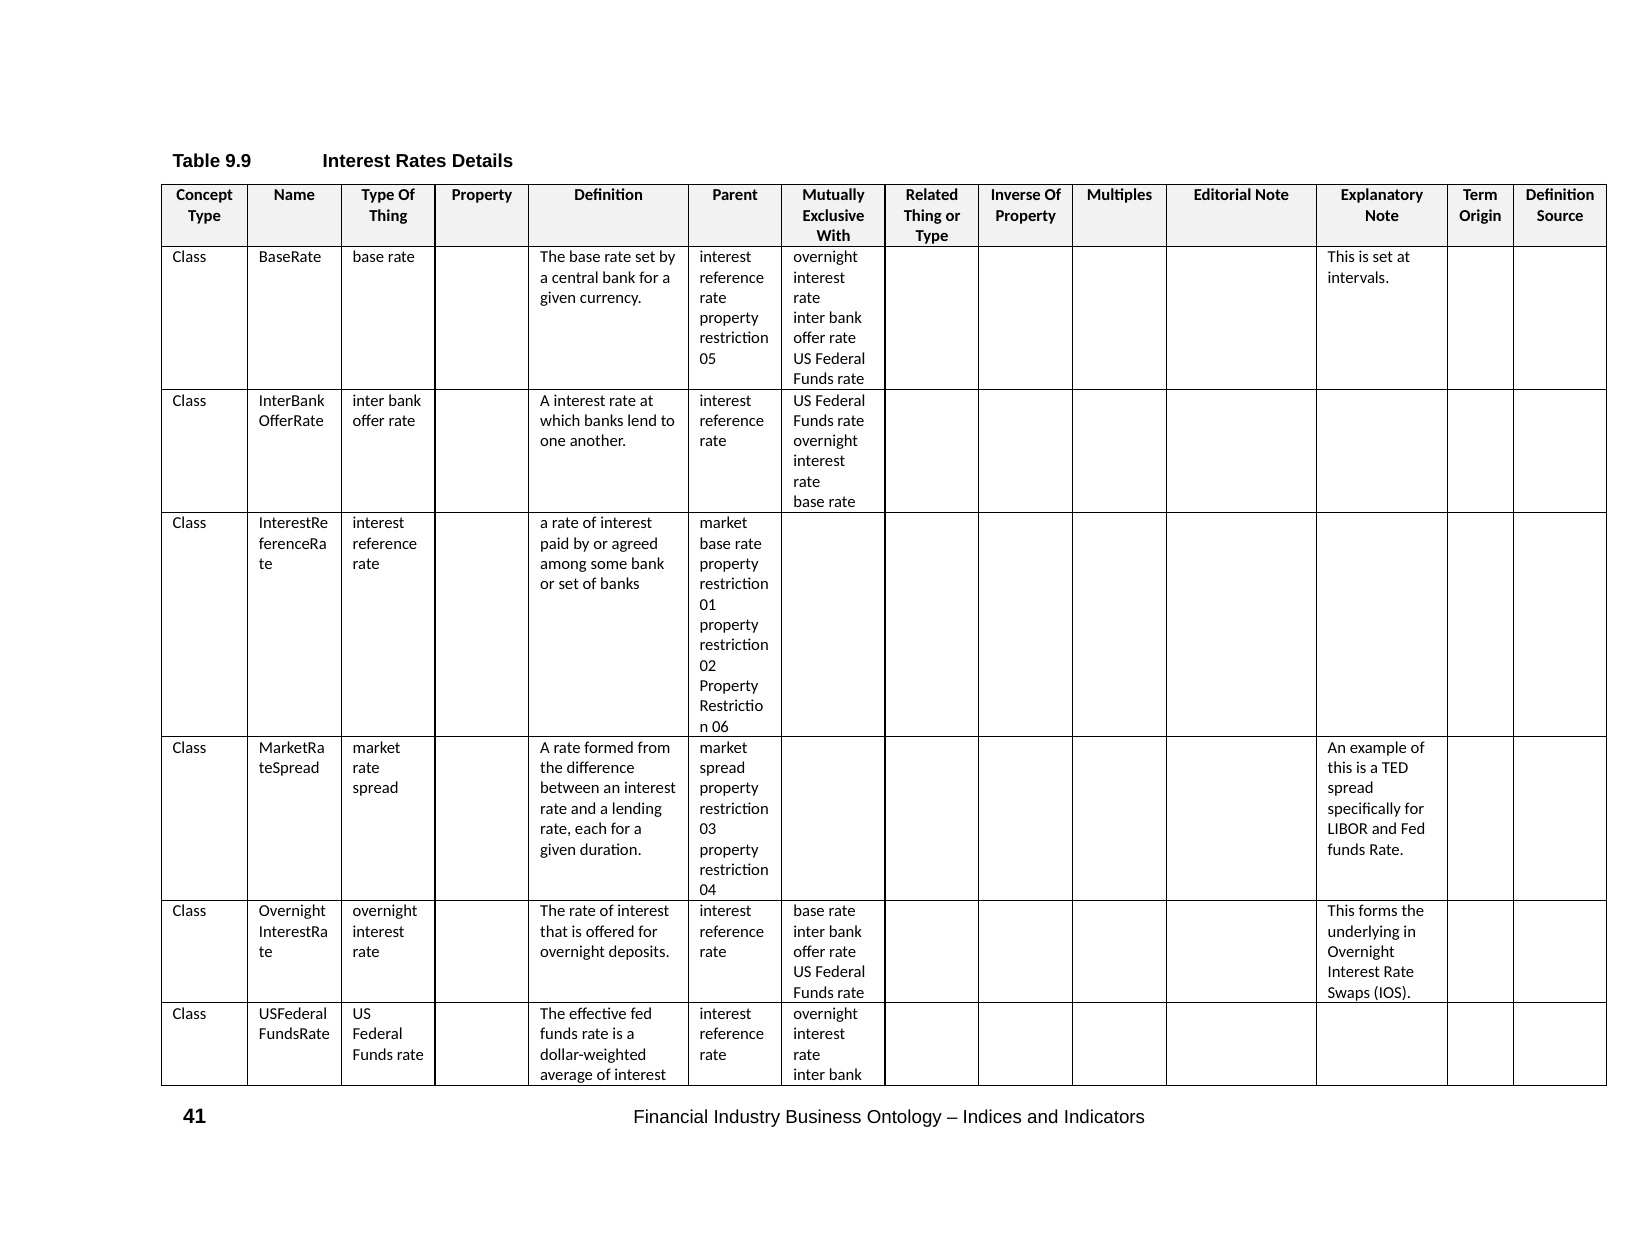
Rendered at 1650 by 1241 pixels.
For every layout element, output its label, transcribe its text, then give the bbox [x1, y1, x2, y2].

table_header Definition [529, 185, 688, 246]
table_cell [886, 513, 978, 736]
table_cell [436, 1003, 528, 1084]
table_header Multiples [1073, 185, 1166, 246]
table_cell [436, 901, 528, 1002]
table_cell [1448, 247, 1513, 389]
table_cell [1514, 901, 1606, 1002]
table_cell [1448, 901, 1513, 1002]
table_cell Class [162, 737, 247, 900]
table_cell Class [162, 247, 247, 389]
table_cell [436, 247, 528, 389]
table_cell inter bank offer rate [342, 390, 434, 512]
table_cell [782, 737, 884, 900]
table_header Property [436, 185, 528, 246]
table_cell [1514, 390, 1606, 512]
table_cell [1514, 1003, 1606, 1084]
table_cell BaseRate [248, 247, 341, 389]
table_cell interest reference rate [689, 390, 781, 512]
table_cell [886, 247, 978, 389]
table_header Concept Type [162, 185, 247, 246]
table_header Inverse Of Property [979, 185, 1072, 246]
table_cell [1073, 513, 1166, 736]
table_cell interest reference rate property restriction 05 [689, 247, 781, 389]
table_cell [1073, 247, 1166, 389]
table_cell InterestReferenceRate [248, 513, 341, 736]
table_cell [1167, 513, 1316, 736]
table_cell [1448, 513, 1513, 736]
table_header Definition Source [1514, 185, 1606, 246]
table_cell interest reference rate [689, 1003, 781, 1084]
table_cell [1167, 1003, 1316, 1084]
table_cell [979, 737, 1072, 900]
table_header Type Of Thing [342, 185, 434, 246]
table_cell [1167, 247, 1316, 389]
table_cell [886, 390, 978, 512]
table_cell [1073, 737, 1166, 900]
table_cell [1073, 901, 1166, 1002]
table_cell overnight interest rate inter bank offer rate US Federal Funds rate [782, 247, 884, 389]
table_cell [886, 737, 978, 900]
table_cell Class [162, 1003, 247, 1084]
table_cell This forms the underlying in Overnight Interest Rate Swaps (IOS). [1317, 901, 1447, 1002]
table_header Mutually Exclusive With [782, 185, 884, 246]
table_cell A interest rate at which banks lend to one another. [529, 390, 688, 512]
table_cell OvernightInterestRate [248, 901, 341, 1002]
table_cell overnight interest rate inter bank offer rate base rate [782, 1003, 884, 1084]
table_cell [1448, 737, 1513, 900]
table_cell US Federal Funds rate [342, 1003, 434, 1084]
table_cell base rate [342, 247, 434, 389]
table_cell interest reference rate [689, 901, 781, 1002]
table_cell [1073, 1003, 1166, 1084]
table_cell [1167, 390, 1316, 512]
table_cell [979, 247, 1072, 389]
table_cell [1514, 247, 1606, 389]
table_cell [979, 390, 1072, 512]
table_cell [1073, 390, 1166, 512]
table_cell [979, 901, 1072, 1002]
table_cell [886, 1003, 978, 1084]
table_header Related Thing or Type [886, 185, 978, 246]
table_cell [1317, 513, 1447, 736]
table_cell a rate of interest paid by or agreed among some bank or set of banks [529, 513, 688, 736]
text Table 9.9 Interest Rates Details [172, 150, 1537, 172]
table_cell [886, 901, 978, 1002]
table_cell Class [162, 513, 247, 736]
table_cell market rate spread [342, 737, 434, 900]
table_cell [1317, 390, 1447, 512]
table_cell [1317, 1003, 1447, 1084]
table_cell [1514, 513, 1606, 736]
table_cell [436, 513, 528, 736]
table_cell base rate inter bank offer rate US Federal Funds rate [782, 901, 884, 1002]
table_cell market base rate property restriction 01 property restriction 02 Property Restriction 06 [689, 513, 781, 736]
table_cell [979, 513, 1072, 736]
table_cell USFederalFundsRate [248, 1003, 341, 1084]
table_cell [1514, 737, 1606, 900]
table_cell A rate formed from the difference between an interest rate and a lending rate, each for a given duration. [529, 737, 688, 900]
table_cell interest reference rate [342, 513, 434, 736]
table_cell [436, 737, 528, 900]
table_cell [782, 513, 884, 736]
table_header Editorial Note [1167, 185, 1316, 246]
table_header Term Origin [1448, 185, 1513, 246]
table_cell [1448, 1003, 1513, 1084]
table_cell An example of this is a TED spread specifically for LIBOR and Fed funds Rate. [1317, 737, 1447, 900]
table_cell The base rate set by a central bank for a given currency. [529, 247, 688, 389]
table_cell This is set at intervals. [1317, 247, 1447, 389]
table_header Name [248, 185, 341, 246]
table_cell The rate of interest that is offered for overnight deposits. [529, 901, 688, 1002]
table_cell [1167, 737, 1316, 900]
table_cell market spread property restriction 03 property restriction 04 [689, 737, 781, 900]
table_cell Class [162, 390, 247, 512]
table_cell [1167, 901, 1316, 1002]
table_cell US Federal Funds rate overnight interest rate base rate [782, 390, 884, 512]
table_cell InterBankOfferRate [248, 390, 341, 512]
table_cell [979, 1003, 1072, 1084]
table_cell [436, 390, 528, 512]
table_cell MarketRateSpread [248, 737, 341, 900]
table_cell overnight interest rate [342, 901, 434, 1002]
table_cell [1448, 390, 1513, 512]
table_header Parent [689, 185, 781, 246]
table_cell Class [162, 901, 247, 1002]
table_header Explanatory Note [1317, 185, 1447, 246]
